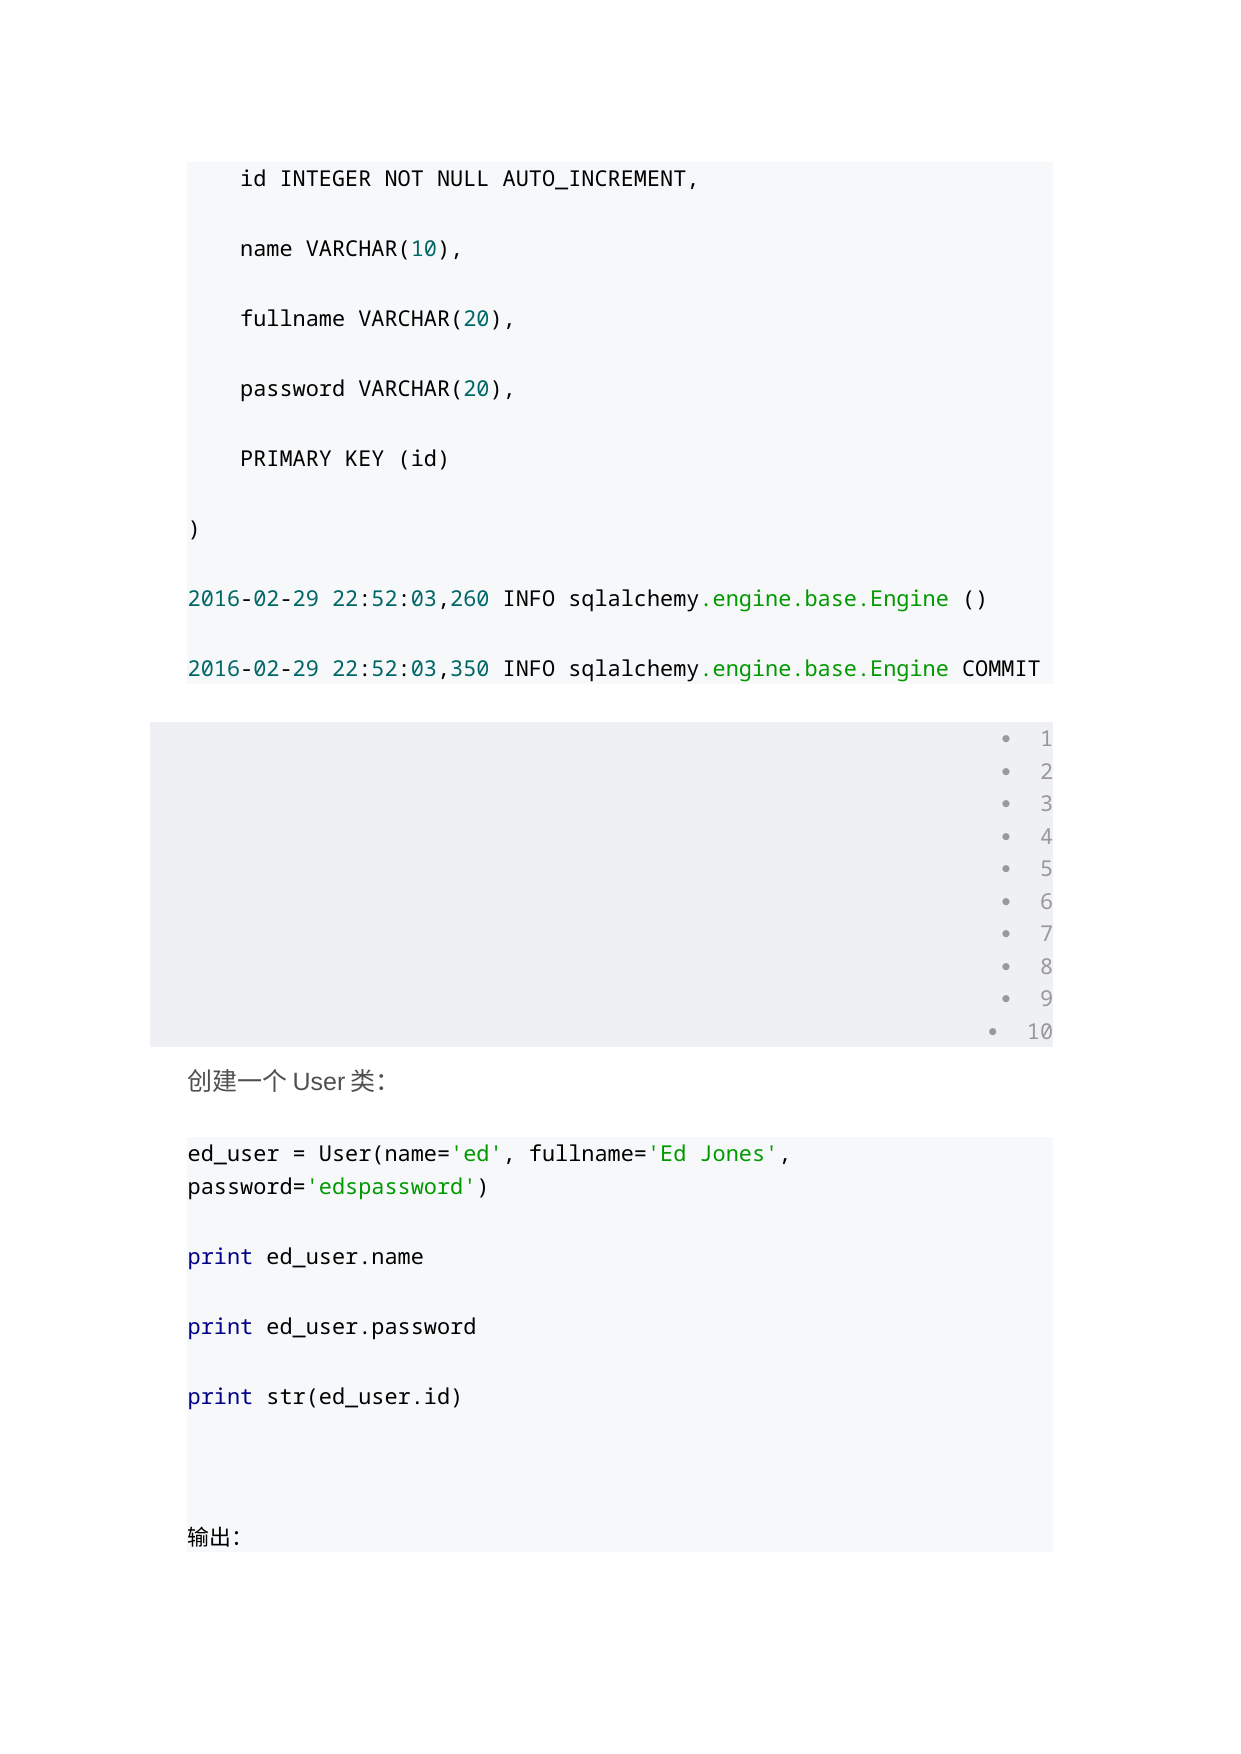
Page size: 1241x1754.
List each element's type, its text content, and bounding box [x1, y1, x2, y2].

list 7 [150, 917, 1053, 949]
text fullname VARCHAR(20), [187, 302, 1053, 334]
list 6 [150, 884, 1053, 917]
text id INTEGER NOT NULL AUTO_INCREMENT, [187, 162, 1053, 194]
list 9 [150, 982, 1053, 1014]
text 2016-02-29 22:52:03,350 INFO sqlalchemy.engine.base.Engine COMMIT [187, 652, 1053, 684]
list 10 [150, 1014, 1053, 1047]
list 3 [150, 787, 1053, 819]
text PRIMARY KEY (id) [187, 442, 1053, 474]
list 5 [150, 852, 1053, 884]
text print ed_user.password [187, 1309, 1053, 1342]
text 2016-02-29 22:52:03,260 INFO sqlalchemy.engine.base.Engine () [187, 582, 1053, 614]
text name VARCHAR(10), [187, 232, 1053, 264]
list 2 [150, 754, 1053, 787]
text password VARCHAR(20), [187, 372, 1053, 404]
text ed_user = User(name='ed', fullname='Ed Jones', password='edspassword') [187, 1137, 1053, 1202]
text ) [187, 512, 1053, 544]
text 创建一个User类： [187, 1047, 1053, 1112]
text 输出： [187, 1519, 1053, 1552]
list 4 [150, 819, 1053, 852]
text print ed_user.name [187, 1239, 1053, 1272]
list 8 [150, 949, 1053, 982]
text print str(ed_user.id) [187, 1379, 1053, 1412]
list 1 [150, 722, 1053, 754]
